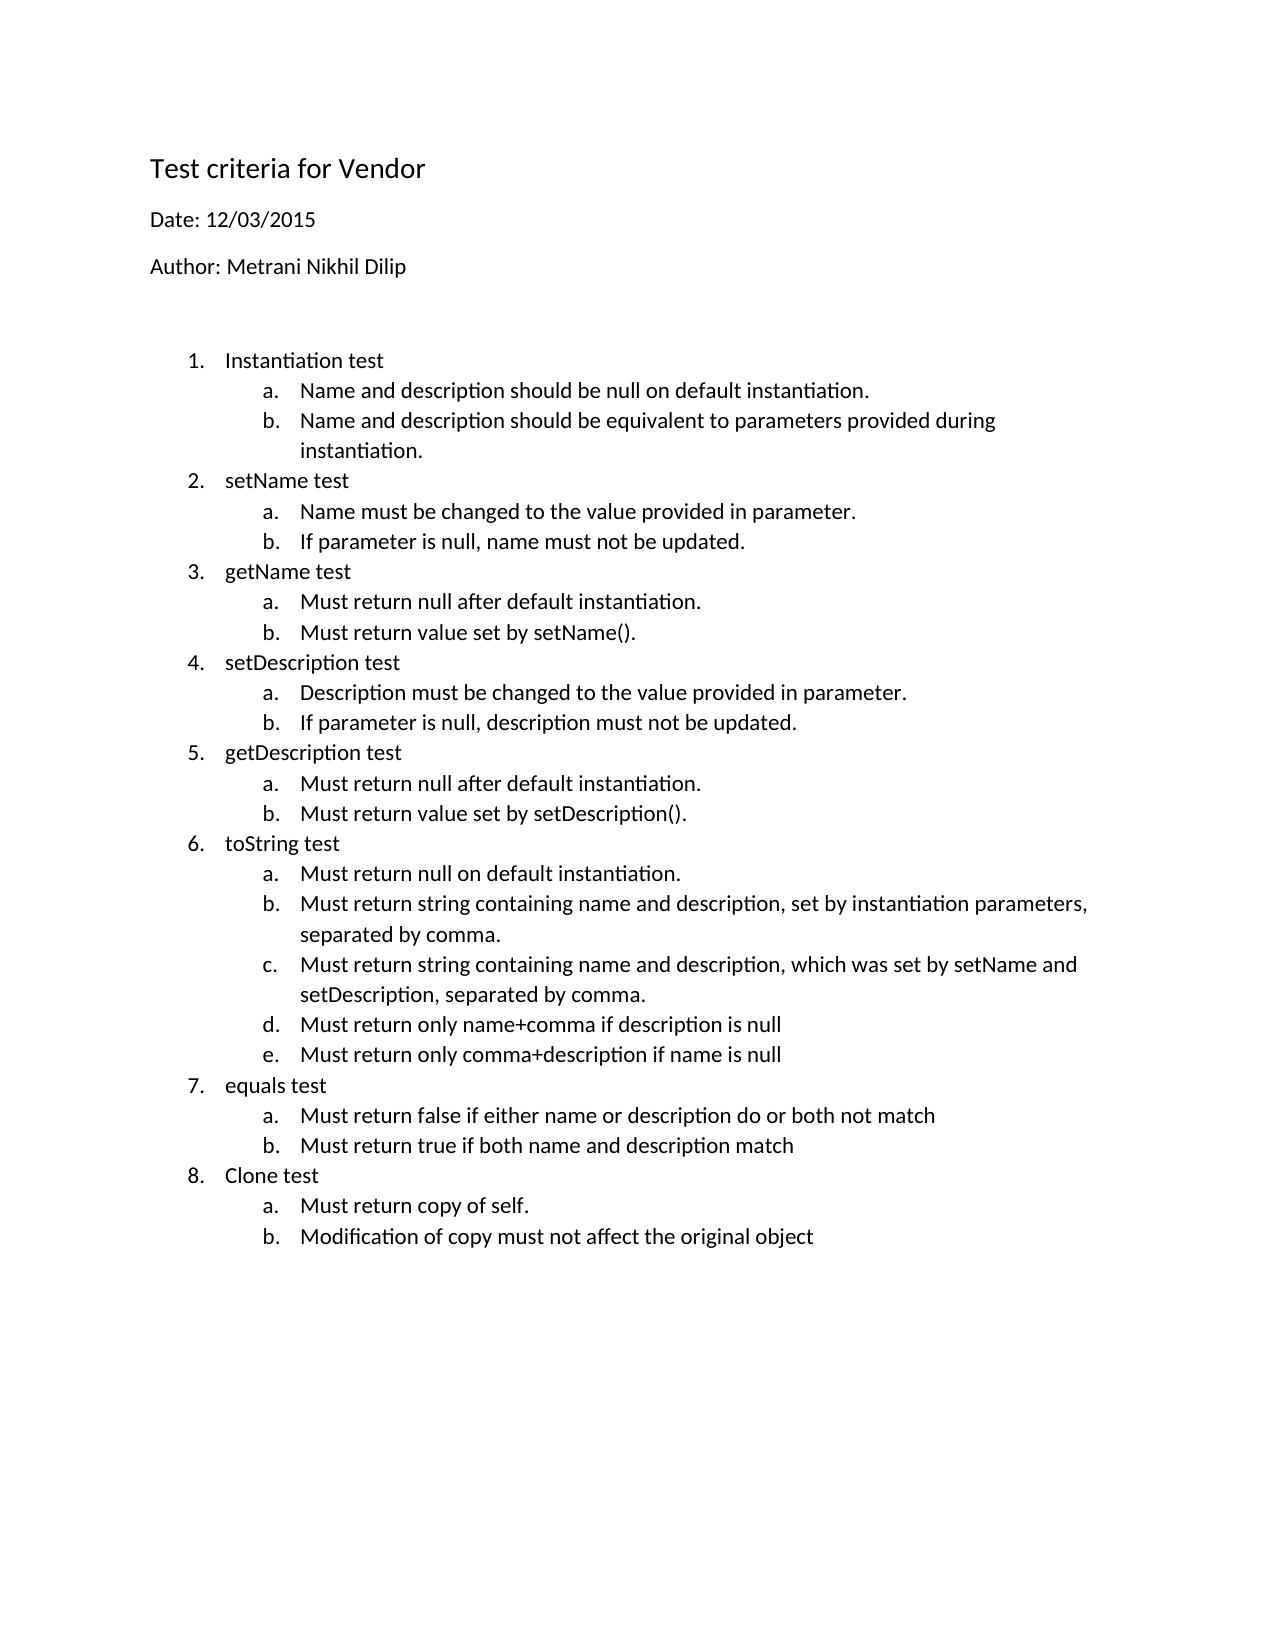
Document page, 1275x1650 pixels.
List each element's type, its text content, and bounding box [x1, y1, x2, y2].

list If parameter is null, description must not be updated. [262, 708, 1125, 736]
list Must return only comma+description if name is null [262, 1041, 1125, 1068]
list Clone test [187, 1161, 1125, 1189]
list If parameter is null, name must not be updated. [262, 527, 1125, 555]
list Must return false if either name or description do or both not match [262, 1101, 1125, 1129]
list Must return null after default instantiation. [262, 769, 1125, 797]
list Must return only name+comma if description is null [262, 1010, 1125, 1038]
list Must return string containing name and description, set by instantiation parameters, separated by comma. [262, 889, 1125, 948]
list equals test [187, 1071, 1125, 1099]
list Name and description should be null on default instantiation. [262, 376, 1125, 404]
list Name and description should be equivalent to parameters provided during instantiation. [262, 406, 1125, 464]
text Author: Metrani Nikhil Dilip [150, 252, 1125, 280]
list Must return string containing name and description, which was set by setName and setDescription, separated by comma. [262, 950, 1125, 1008]
text Test criteria for Vendor [150, 150, 1125, 186]
list Description must be changed to the value provided in parameter. [262, 678, 1125, 706]
list Must return null after default instantiation. [262, 587, 1125, 615]
list Must return copy of self. [262, 1192, 1125, 1219]
list Modification of copy must not affect the original object [262, 1222, 1125, 1250]
list setName test [187, 467, 1125, 494]
text Date: 12/03/2015 [150, 205, 1125, 233]
list toString test [187, 829, 1125, 857]
list Instantiation test [187, 346, 1125, 374]
list Must return value set by setDescription(). [262, 799, 1125, 827]
list setDescription test [187, 648, 1125, 676]
list Must return true if both name and description match [262, 1131, 1125, 1159]
list Name must be changed to the value provided in parameter. [262, 497, 1125, 525]
list Must return null on default instantiation. [262, 859, 1125, 887]
list getName test [187, 557, 1125, 585]
list getDescription test [187, 738, 1125, 766]
list Must return value set by setName(). [262, 618, 1125, 646]
